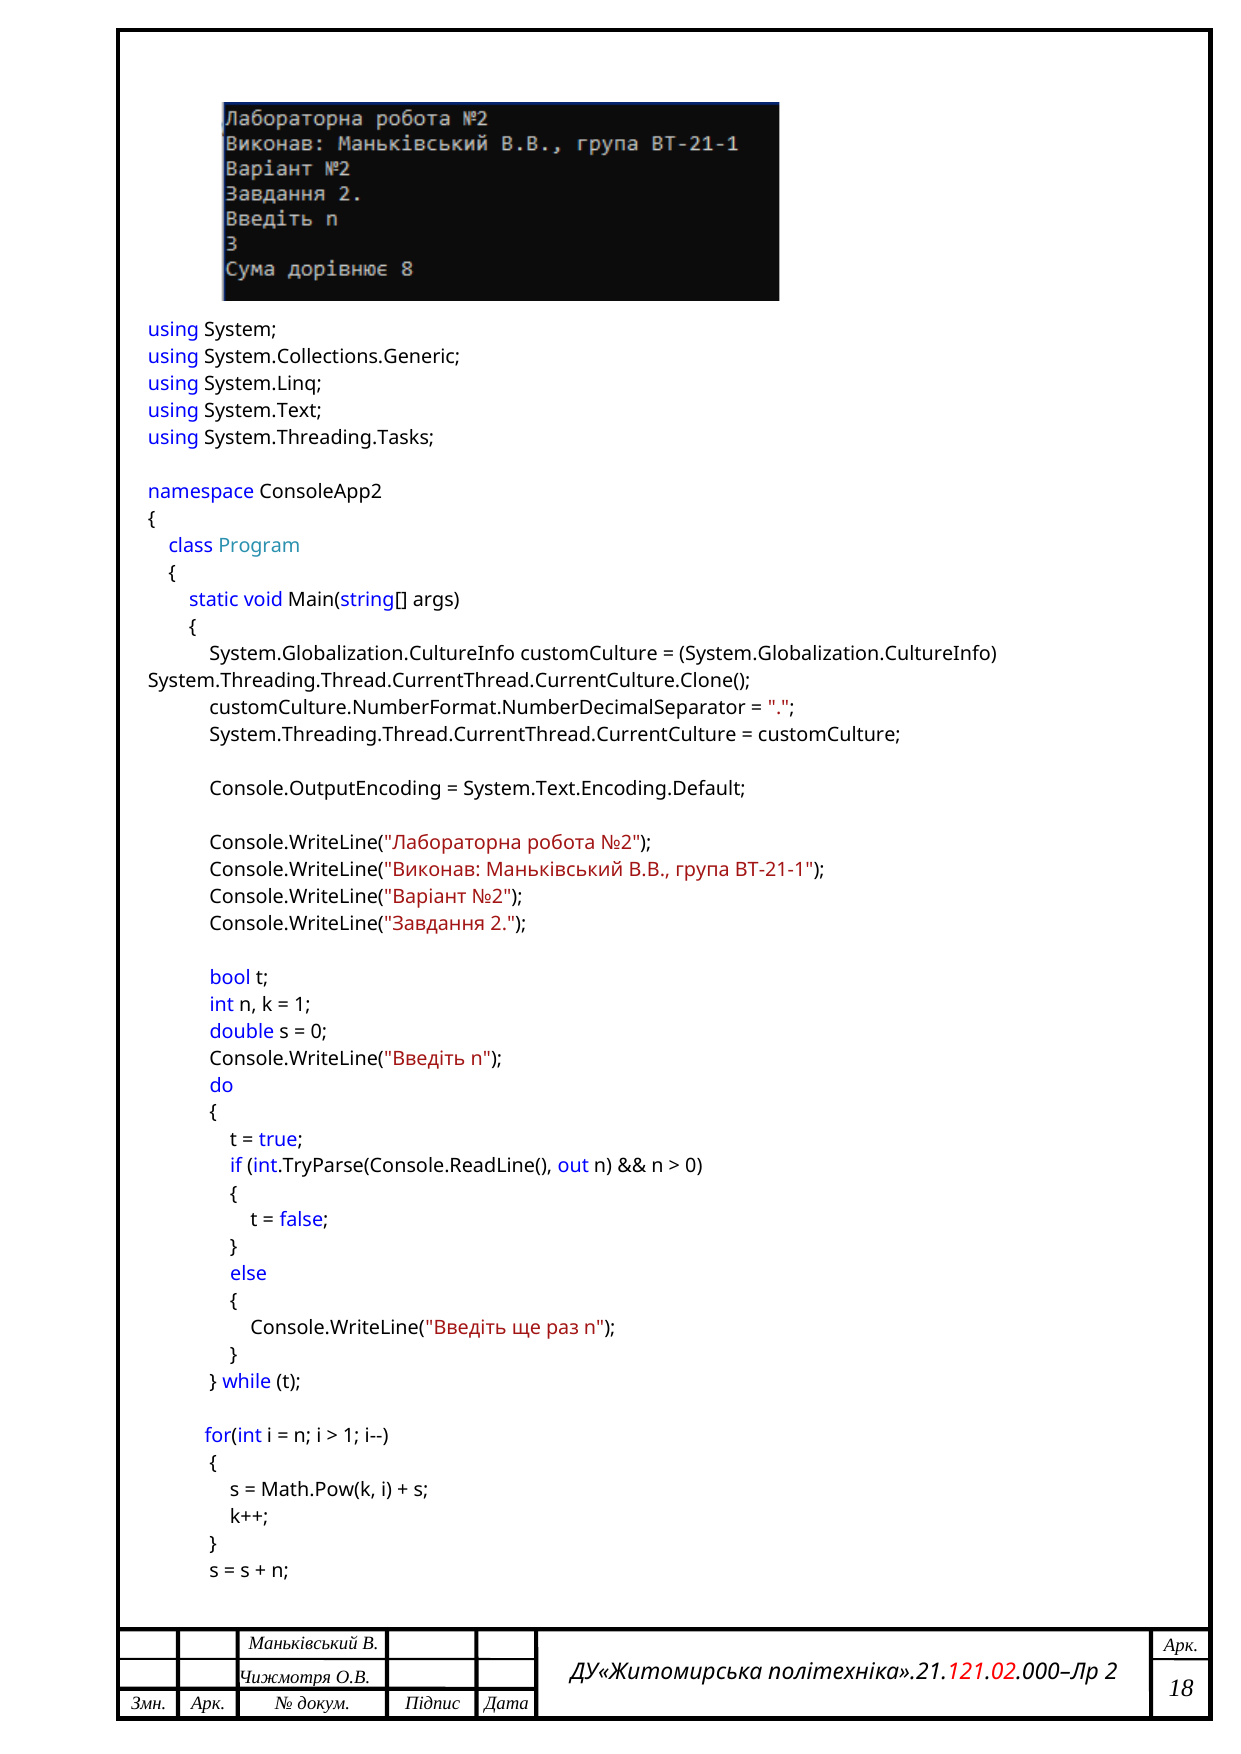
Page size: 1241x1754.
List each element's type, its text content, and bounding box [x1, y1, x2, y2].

text { [148, 612, 1181, 639]
text else [148, 1260, 1181, 1287]
text { [148, 1098, 1181, 1125]
text k++; [148, 1502, 1181, 1529]
text class Program [148, 531, 1181, 558]
text using System.Text; [148, 396, 1181, 423]
text { [148, 1287, 1181, 1314]
text } while (t); [148, 1368, 1181, 1394]
text { [148, 558, 1181, 585]
text System.Threading.Thread.CurrentThread.CurrentCulture = customCulture; [148, 720, 1181, 747]
text static void Main(string[] args) [148, 585, 1181, 612]
text int n, k = 1; [148, 990, 1181, 1017]
text s = Math.Pow(k, i) + s; [148, 1476, 1181, 1502]
text System.Threading.Thread.CurrentThread.CurrentCulture.Clone(); [148, 666, 1181, 693]
text t = true; [148, 1125, 1181, 1152]
text Console.WriteLine("Виконав: Маньківський В.В., група ВТ-21-1"); [148, 855, 1181, 882]
text using System; [148, 315, 1181, 342]
text } [148, 1341, 1181, 1368]
text double s = 0; [148, 1017, 1181, 1044]
text using System.Linq; [148, 369, 1181, 396]
text if (int.TryParse(Console.ReadLine(), out n) && n > 0) [148, 1152, 1181, 1179]
text { [148, 1448, 1181, 1476]
text Console.WriteLine("Лабораторна робота №2"); [148, 828, 1181, 855]
picture [221, 102, 780, 301]
text Console.WriteLine("Введіть n"); [148, 1044, 1181, 1071]
text t = false; [148, 1206, 1181, 1233]
text Console.WriteLine("Завдання 2."); [148, 909, 1181, 936]
text for(int i = n; i > 1; i--) [148, 1422, 1181, 1448]
text bool t; [148, 963, 1181, 990]
text using System.Collections.Generic; [148, 342, 1181, 369]
text Console.OutputEncoding = System.Text.Encoding.Default; [148, 774, 1181, 801]
text do [148, 1071, 1181, 1098]
text } [148, 1529, 1181, 1556]
text s = s + n; [148, 1556, 1181, 1583]
text customCulture.NumberFormat.NumberDecimalSeparator = "."; [148, 693, 1181, 720]
text { [148, 504, 1181, 531]
text Console.WriteLine("Варіант №2"); [148, 882, 1181, 909]
text Console.WriteLine("Введіть ще раз n"); [148, 1314, 1181, 1341]
text } [148, 1233, 1181, 1260]
text System.Globalization.CultureInfo customCulture = (System.Globalization.CultureInfo) [148, 639, 1181, 666]
text { [148, 1179, 1181, 1206]
text namespace ConsoleApp2 [148, 477, 1181, 504]
text using System.Threading.Tasks; [148, 423, 1181, 450]
